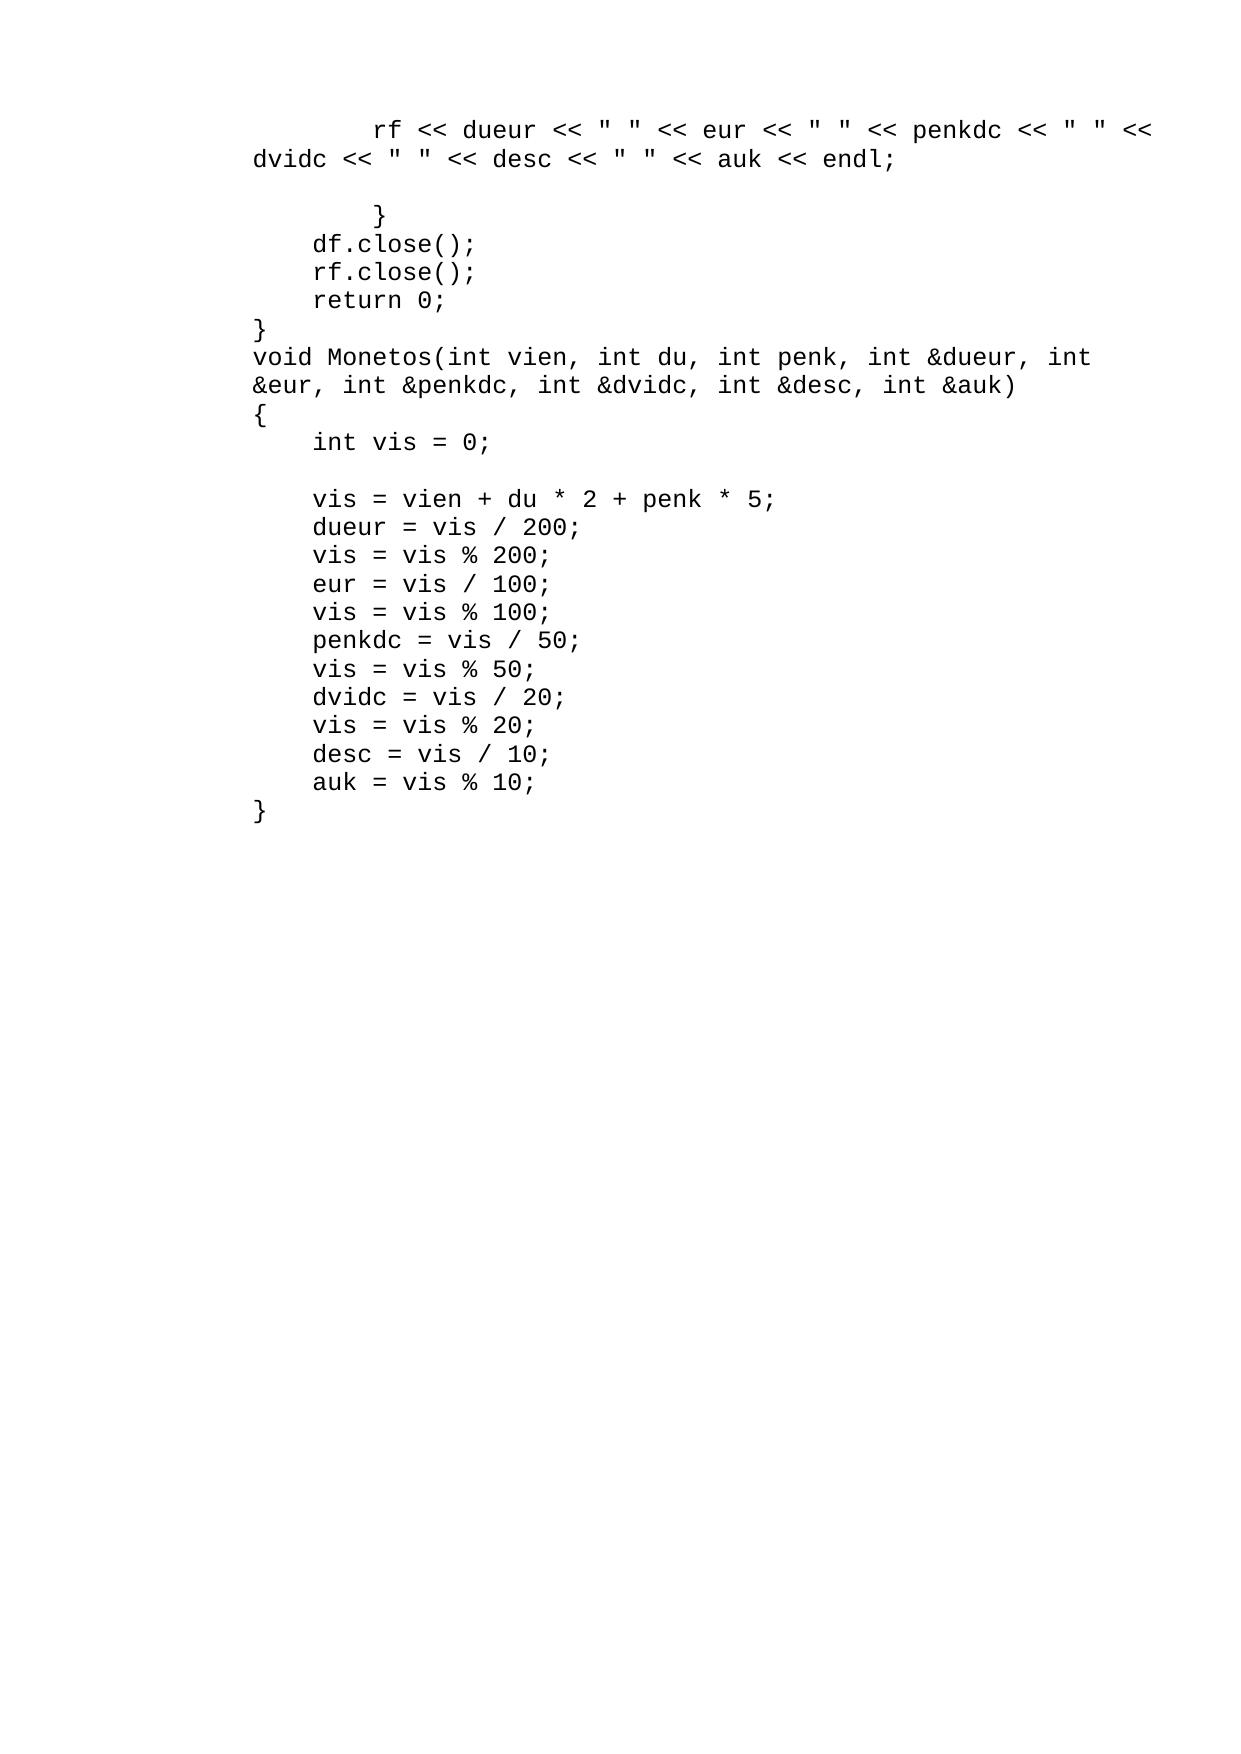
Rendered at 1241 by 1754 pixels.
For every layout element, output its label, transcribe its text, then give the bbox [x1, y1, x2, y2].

list vis = vis % 100; [252, 600, 1181, 628]
list penkdc = vis / 50; [252, 628, 1181, 656]
list { [252, 401, 1181, 430]
list dvidc = vis / 20; [252, 685, 1181, 713]
list eur = vis / 100; [252, 571, 1181, 600]
list } [252, 316, 1181, 345]
list vis = vis % 200; [252, 543, 1181, 571]
list int vis = 0; [252, 430, 1181, 458]
list } [252, 798, 1181, 826]
list df.close(); [252, 231, 1181, 260]
list auk = vis % 10; [252, 770, 1181, 798]
list return 0; [252, 288, 1181, 316]
list vis = vis % 20; [252, 713, 1181, 741]
list vis = vis % 50; [252, 656, 1181, 685]
list rf.close(); [252, 260, 1181, 288]
list } [252, 203, 1181, 231]
list void Monetos(int vien, int du, int penk, int &dueur, int &eur, int &penkdc, int &dvidc, int &desc, int &auk) [252, 345, 1181, 401]
list vis = vien + du * 2 + penk * 5; [252, 486, 1181, 515]
list dueur = vis / 200; [252, 515, 1181, 543]
list desc = vis / 10; [252, 741, 1181, 770]
list rf << dueur << " " << eur << " " << penkdc << " " << dvidc << " " << desc << " " << auk << endl; [252, 118, 1181, 175]
